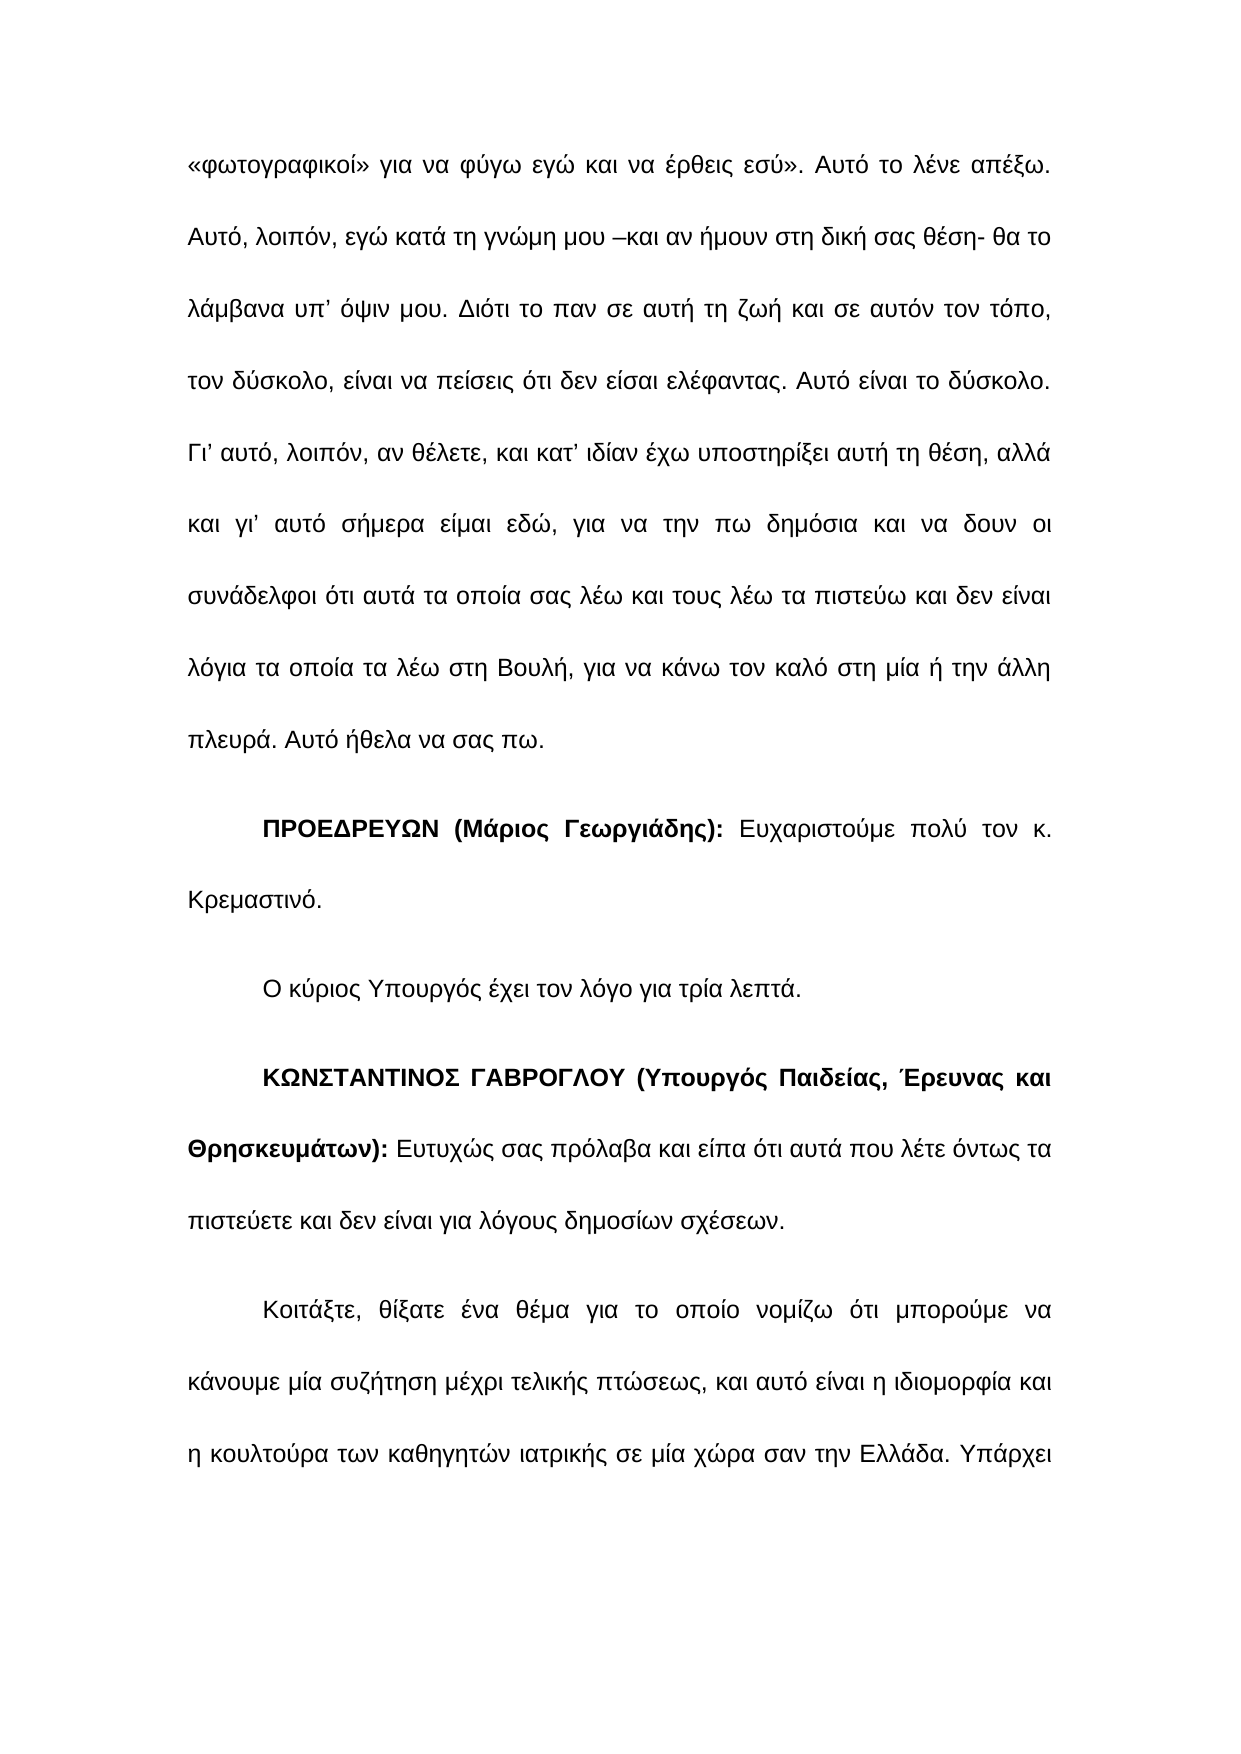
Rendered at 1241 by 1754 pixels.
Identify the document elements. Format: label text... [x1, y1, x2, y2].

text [187, 1295, 1053, 1467]
text ΠΡΟΕΔΡΕΥΩΝ (Μάριος Γεωργιάδης): Ευχαριστούμε πολύ τον κ. Κρεμαστινό. [187, 813, 1053, 914]
text ΚΩΝΣΤΑΝΤΙΝΟΣ ΓΑΒΡΟΓΛΟΥ (Υπουργός Παιδείας, Έρευνας και Θρησκευμάτων): Ευτυχώς σας πρόλαβα και είπα ότι αυτά που λέτε όντως τα πιστεύετε και δεν είναι για λόγους δημοσίων σχέσεων. [187, 1062, 1053, 1235]
text Ο κύριος Υπουργός έχει τον λόγο για τρία λεπτά. [187, 974, 1053, 1003]
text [187, 150, 1053, 754]
